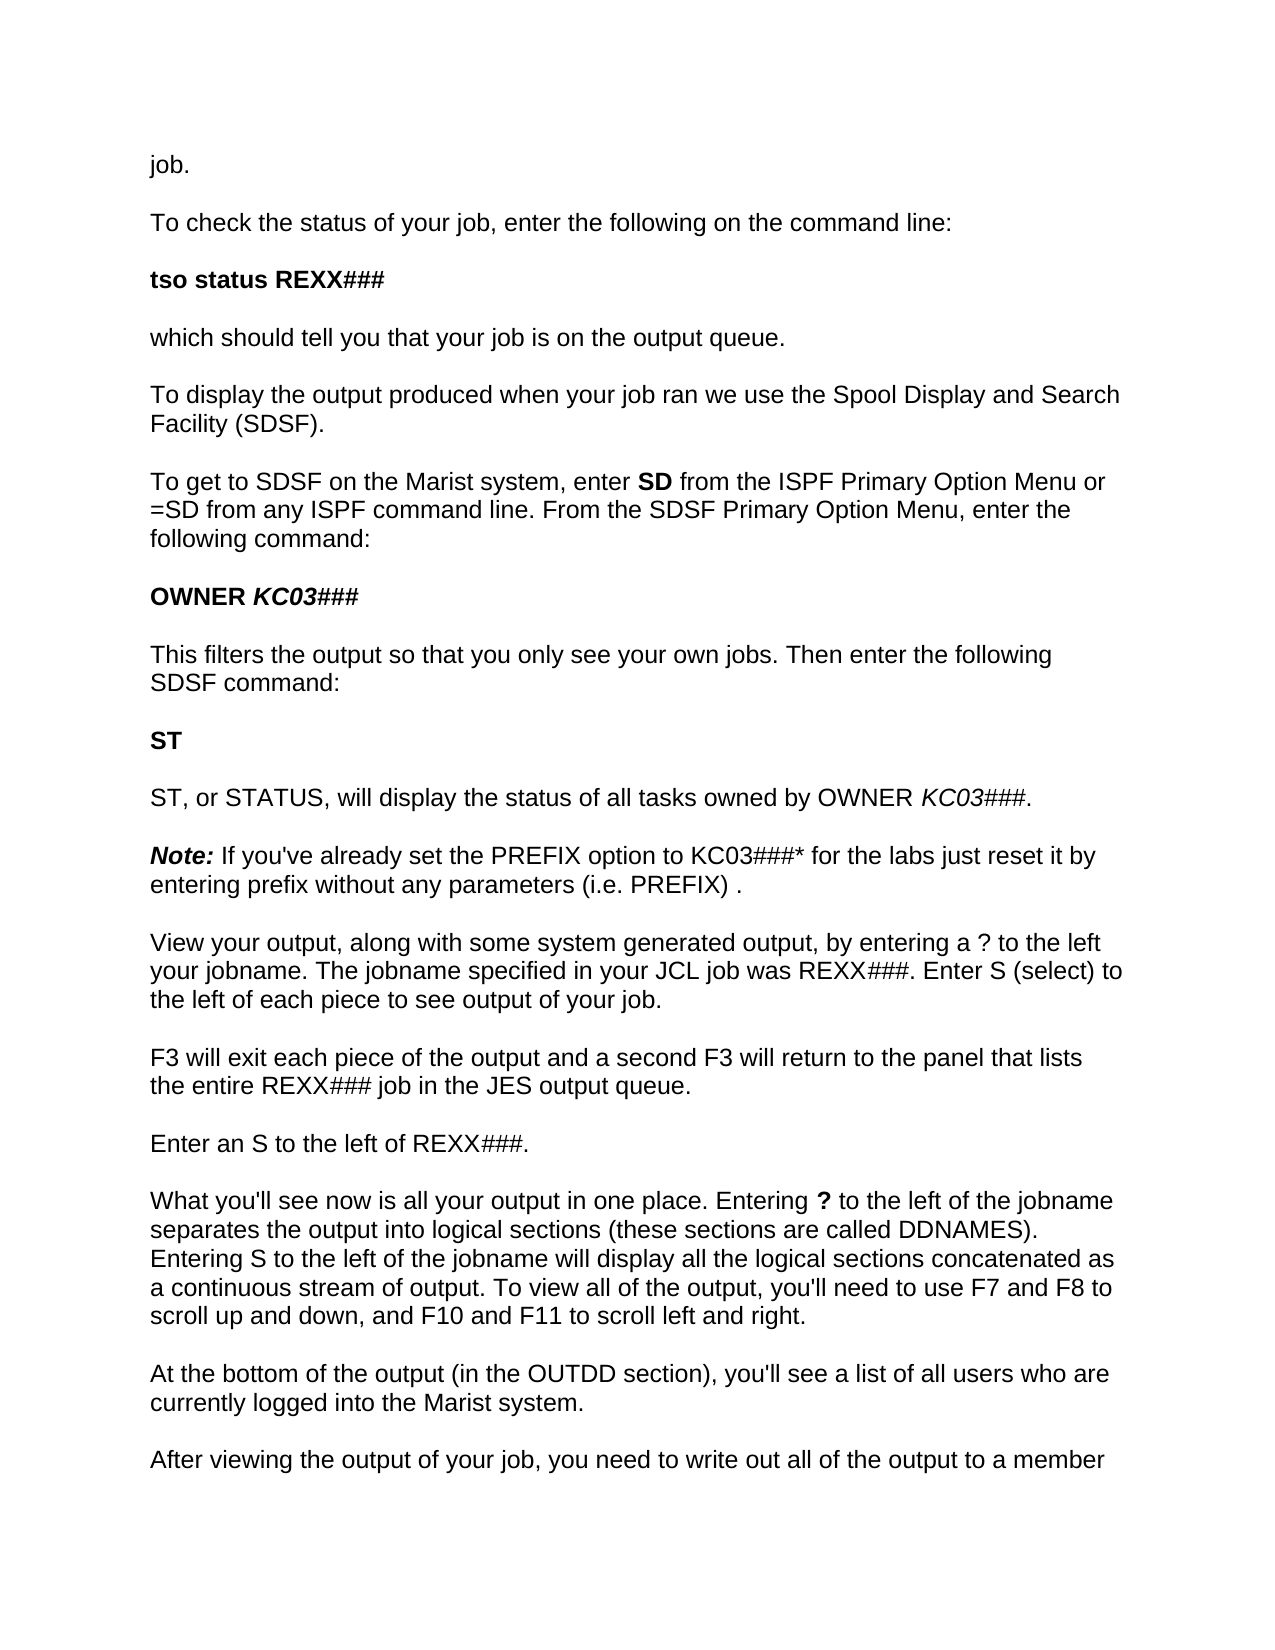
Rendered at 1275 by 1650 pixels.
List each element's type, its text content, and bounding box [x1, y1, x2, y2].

text This filters the output so that you only see your own jobs. Then enter the following SDSF command: ST ST, or STATUS, will display the status of all tasks owned by OWNER KC03###. [150, 639, 1125, 812]
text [150, 150, 1125, 351]
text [150, 841, 1125, 1474]
text To display the output produced when your job ran we use the Spool Display and Search Facility (SDSF). To get to SDSF on the Marist system, enter SD from the ISPF Primary Option Menu or =SD from any ISPF command line. From the SDSF Primary Option Menu, enter the following command: OWNER KC03### [150, 380, 1125, 610]
